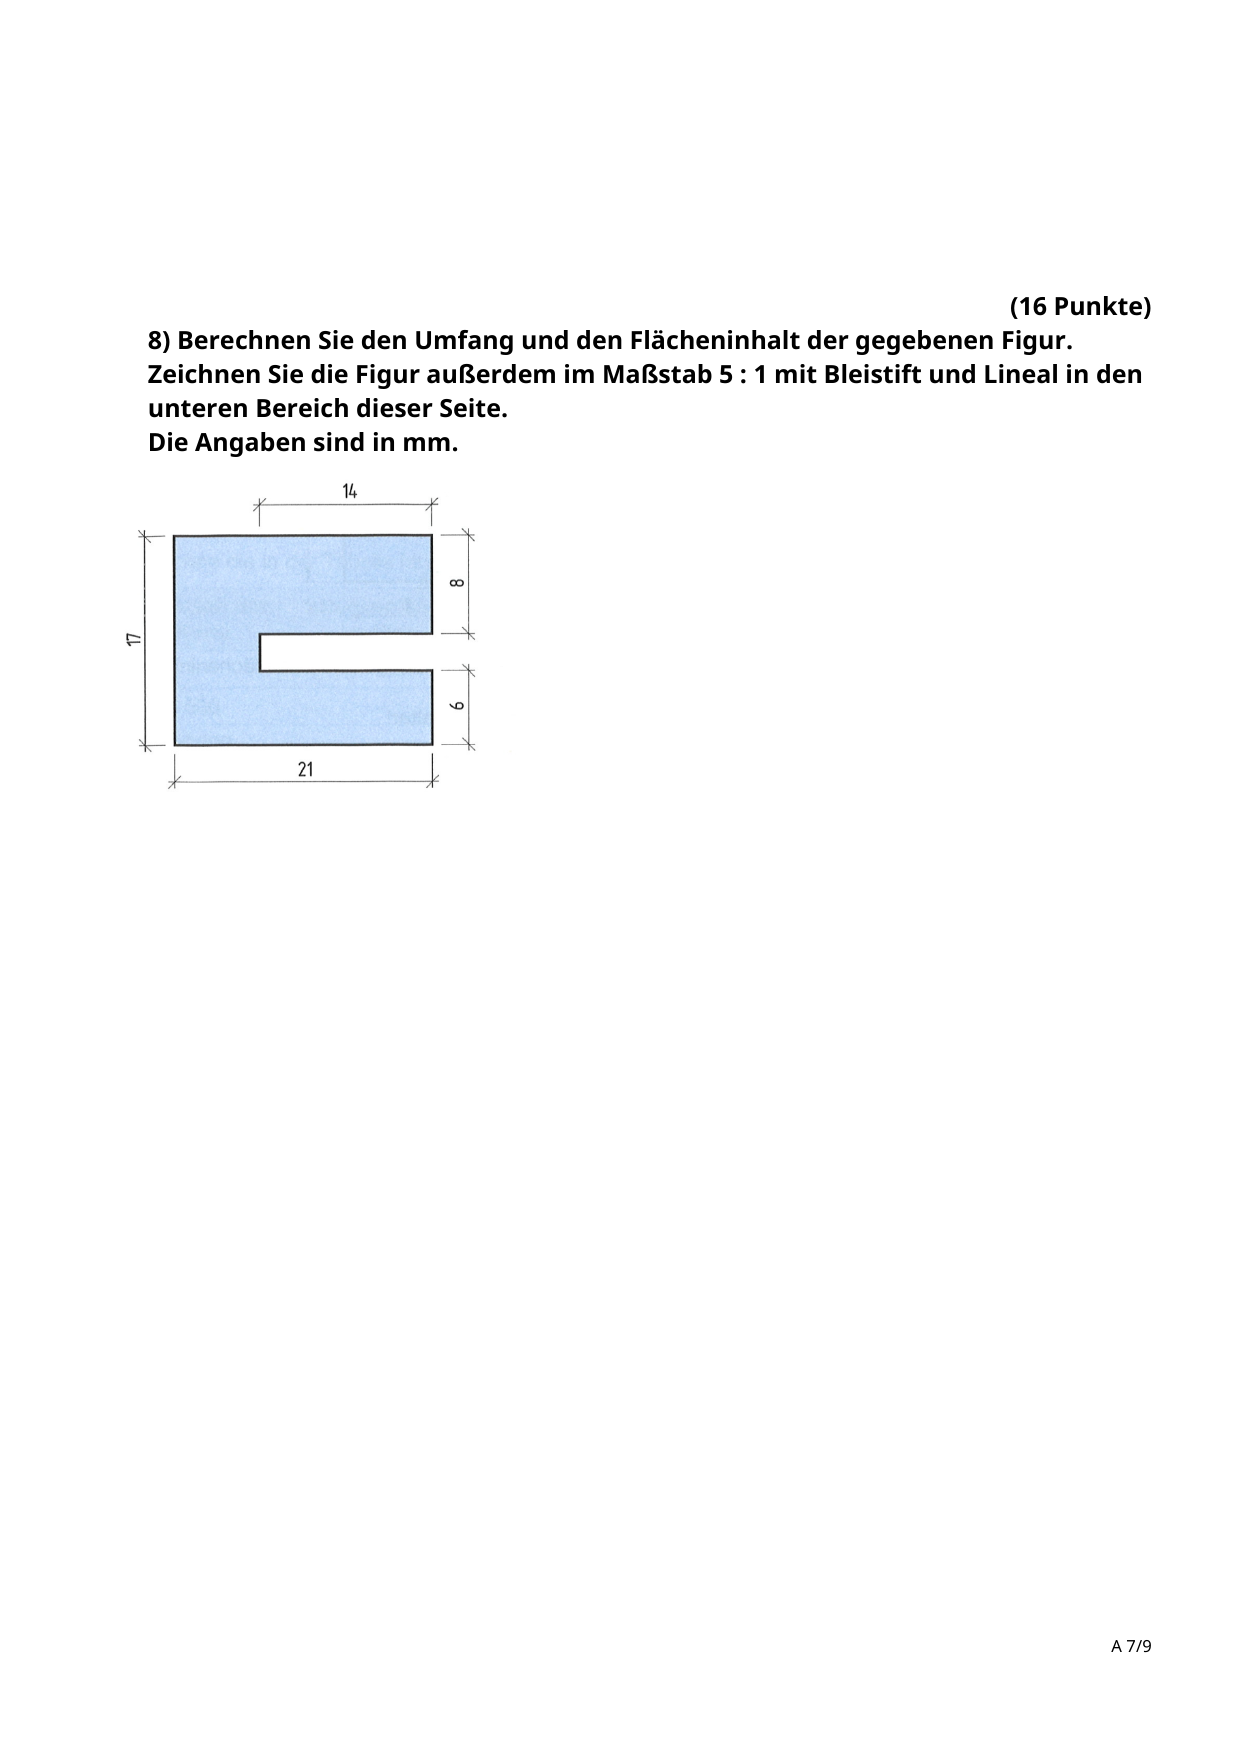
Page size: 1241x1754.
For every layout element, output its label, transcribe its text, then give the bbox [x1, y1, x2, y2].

text Die Angaben sind in mm. [148, 425, 1152, 459]
text 8) Berechnen Sie den Umfang und den Flächeninhalt der gegebenen Figur. [148, 322, 1152, 357]
text (16 Punkte) [148, 288, 1152, 322]
picture [101, 478, 521, 794]
text Zeichnen Sie die Figur außerdem im Maßstab 5 : 1 mit Bleistift und Lineal in den unteren Bereich dieser Seite. [148, 357, 1152, 425]
